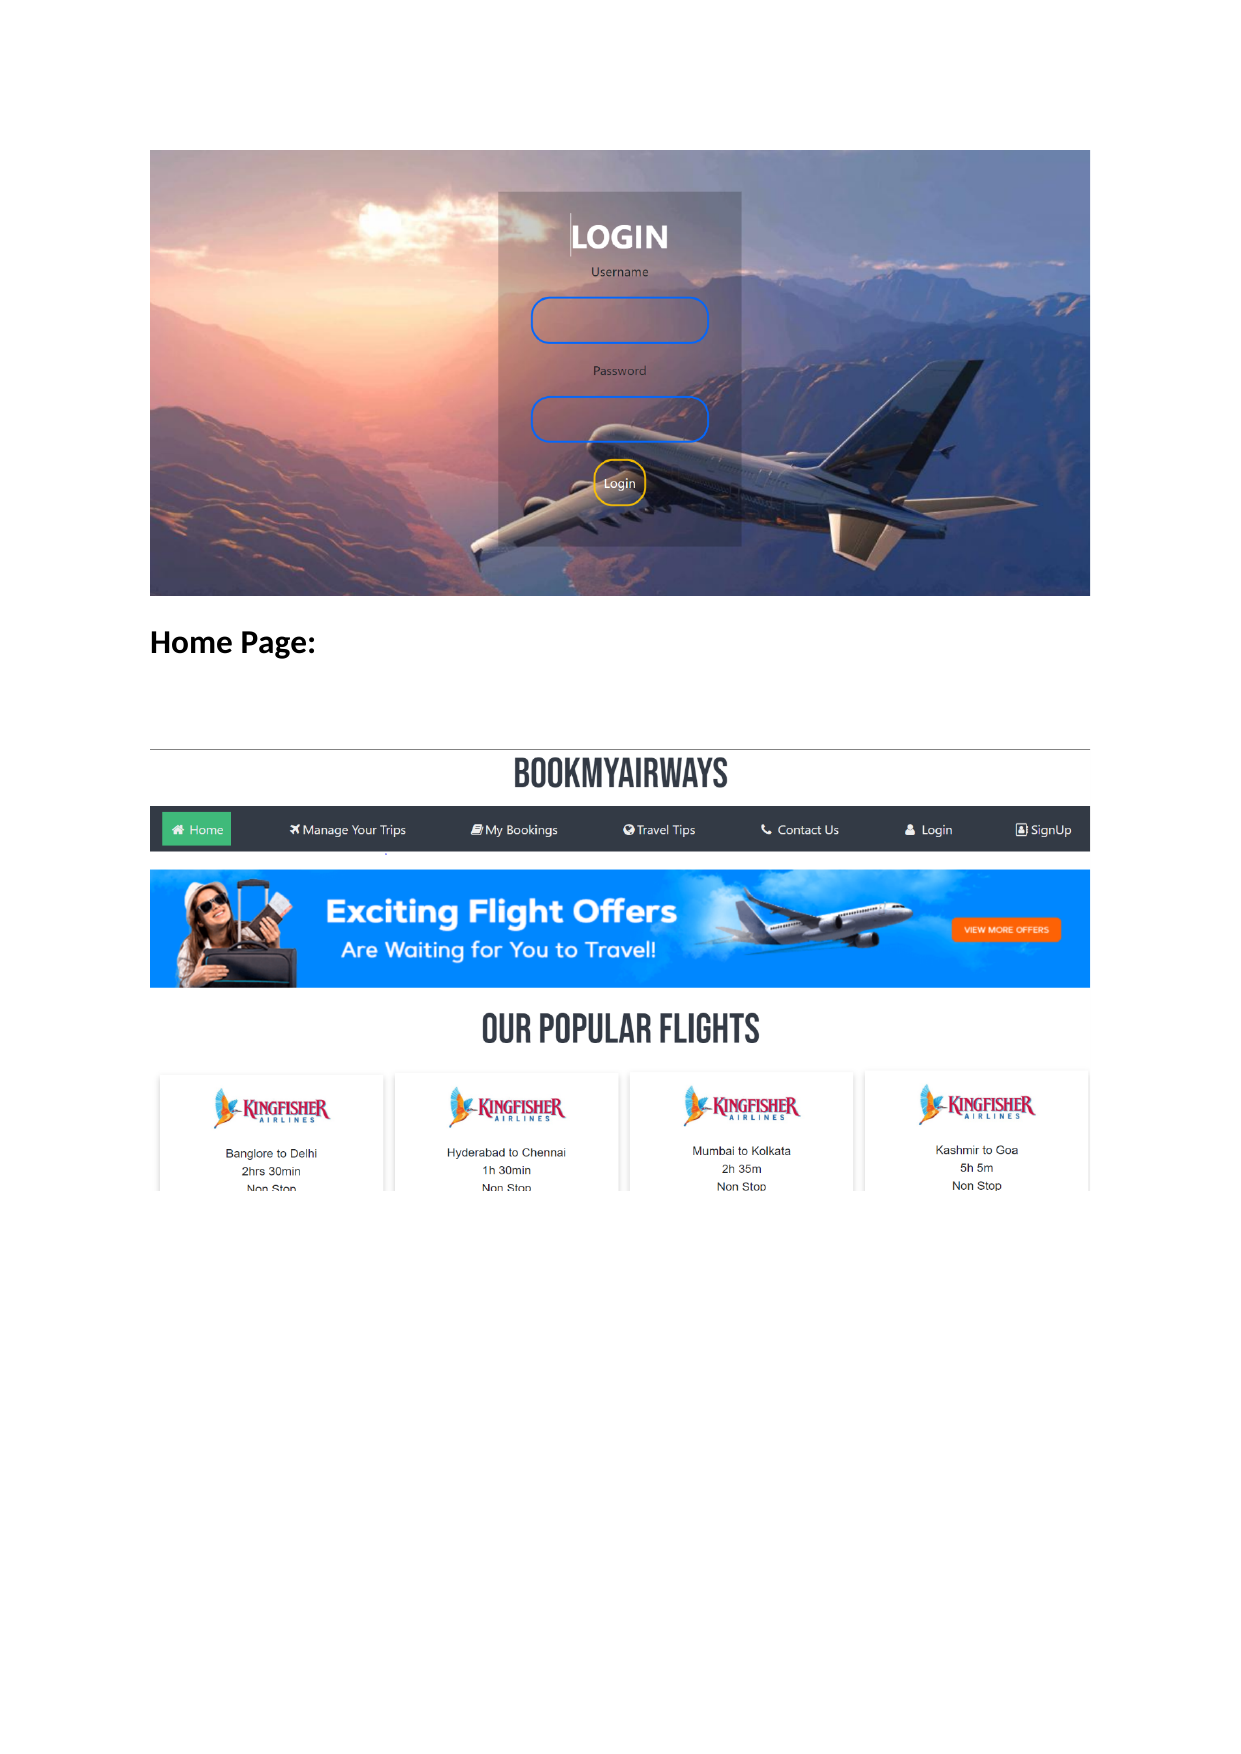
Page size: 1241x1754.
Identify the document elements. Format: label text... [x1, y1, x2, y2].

picture [150, 749, 1091, 1191]
text Home Page: [150, 621, 1090, 662]
picture [150, 150, 1091, 596]
